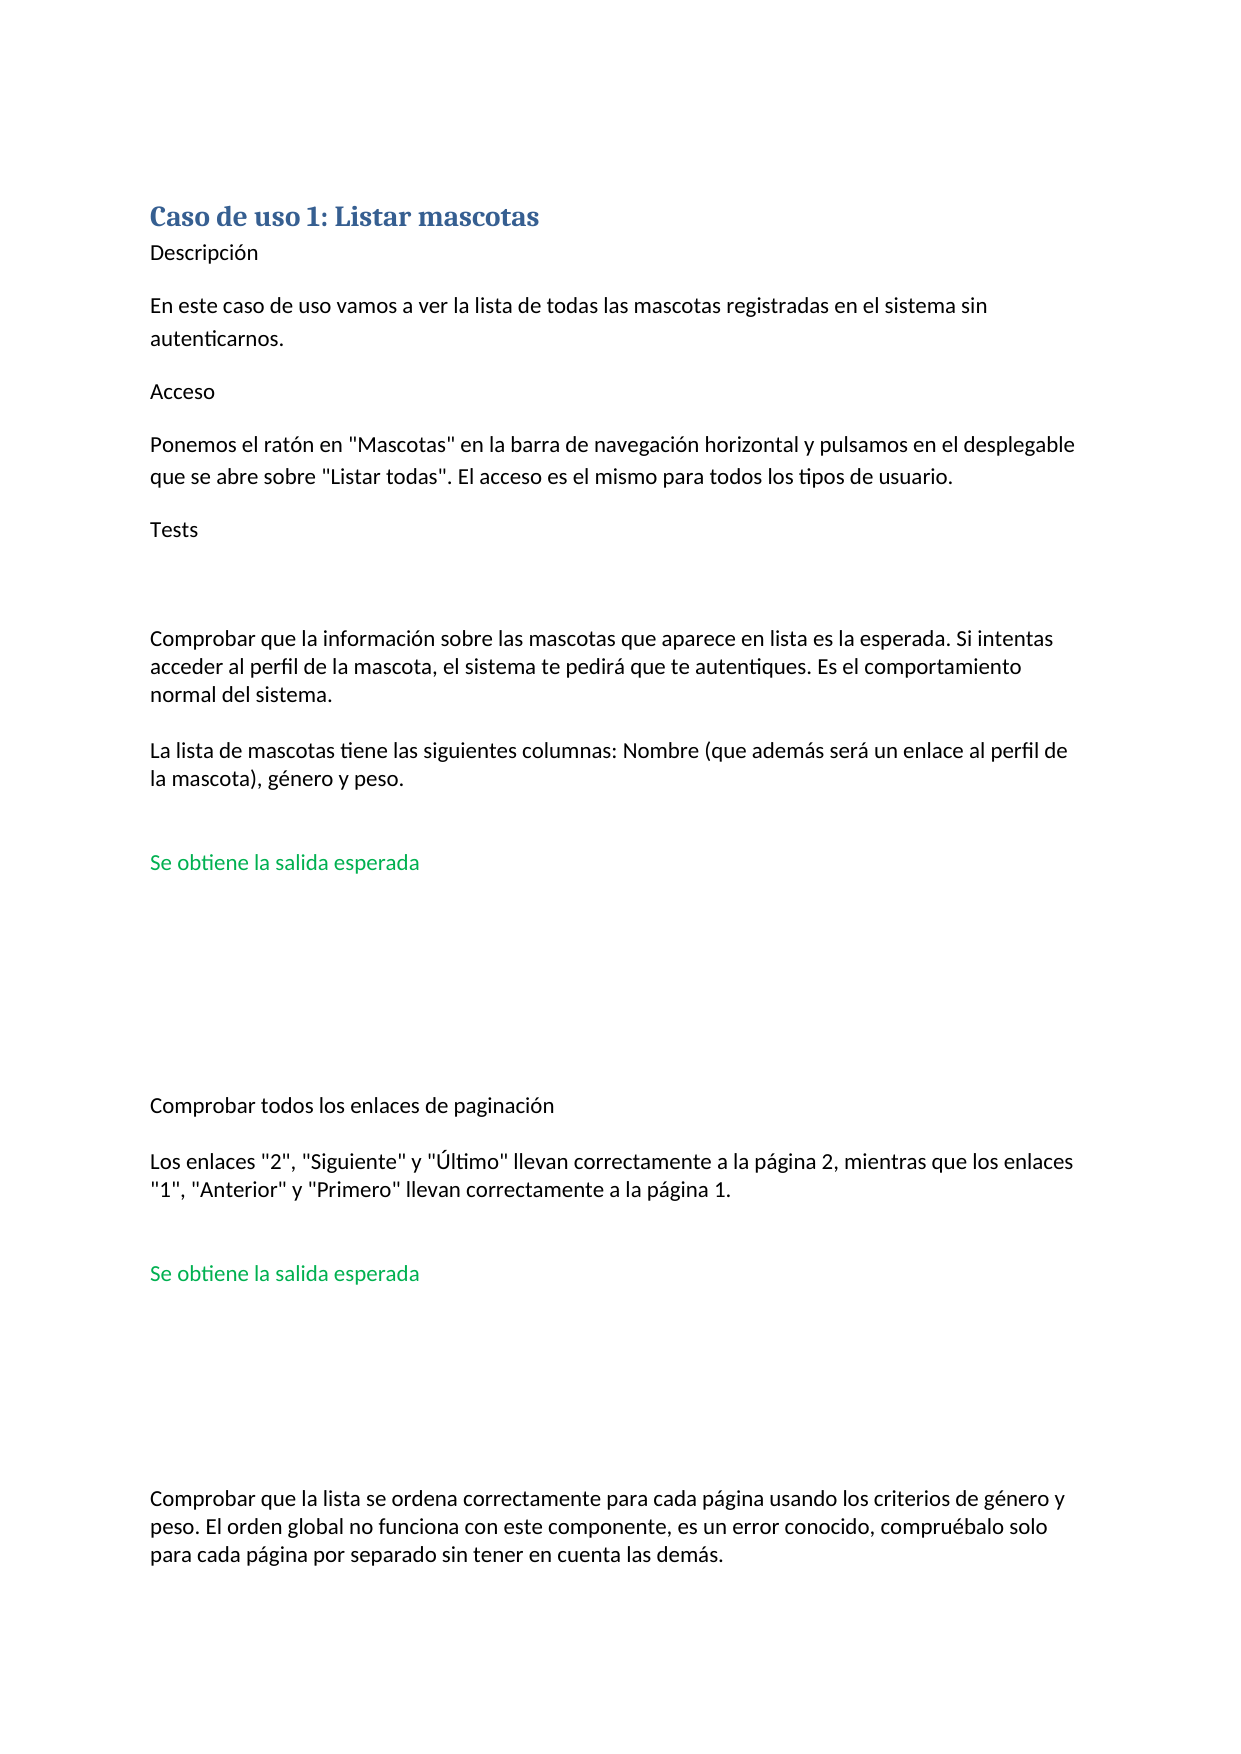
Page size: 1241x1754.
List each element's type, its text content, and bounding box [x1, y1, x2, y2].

text En este caso de uso vamos a ver la lista de todas las mascotas registradas en el sistema sin autenticarnos. [150, 292, 1090, 352]
subtitle Caso de uso 1: Listar mascotas [150, 200, 1090, 233]
text Ponemos el ratón en "Mascotas" en la barra de navegación horizontal y pulsamos en el desplegable que se abre sobre "Listar todas". El acceso es el mismo para todos los tipos de usuario. [150, 430, 1090, 490]
